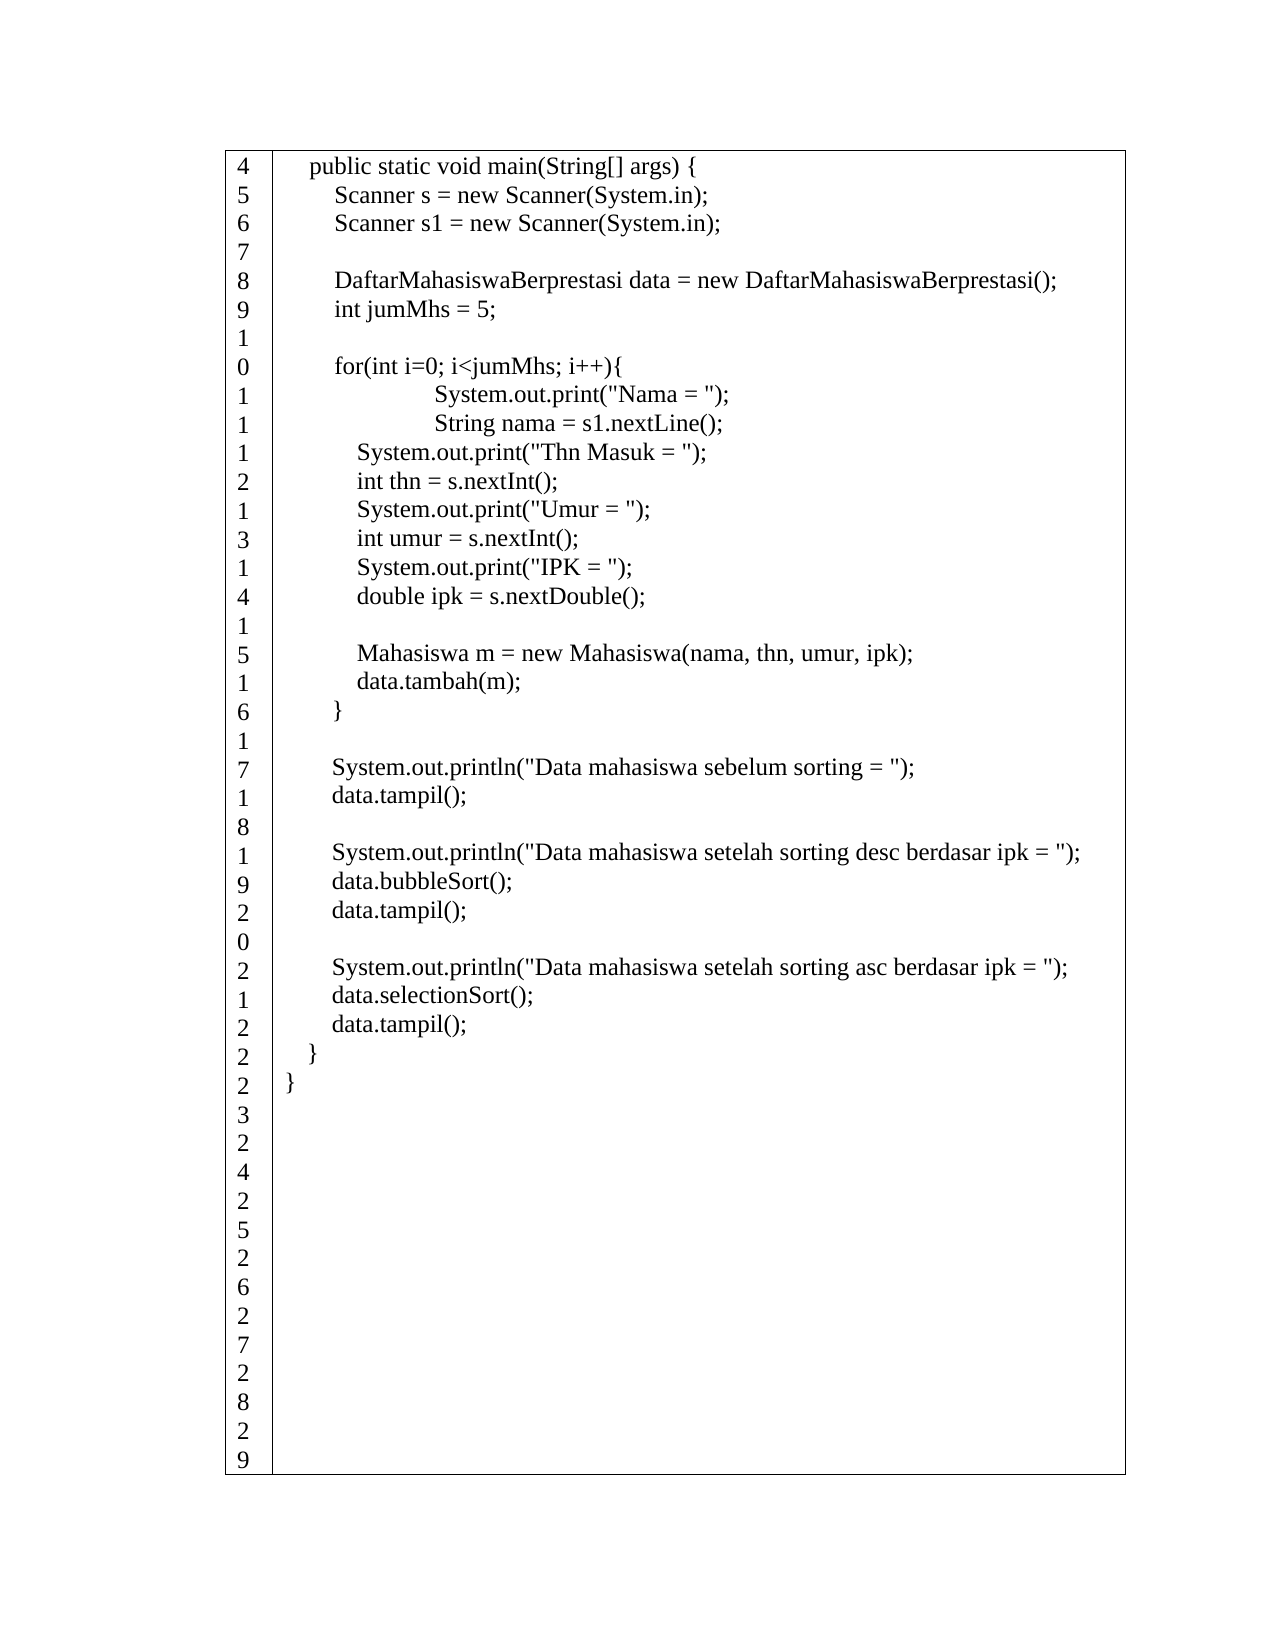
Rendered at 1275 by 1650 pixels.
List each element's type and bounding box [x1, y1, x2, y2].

table_header [226, 151, 272, 1473]
table_header [273, 151, 1125, 1473]
